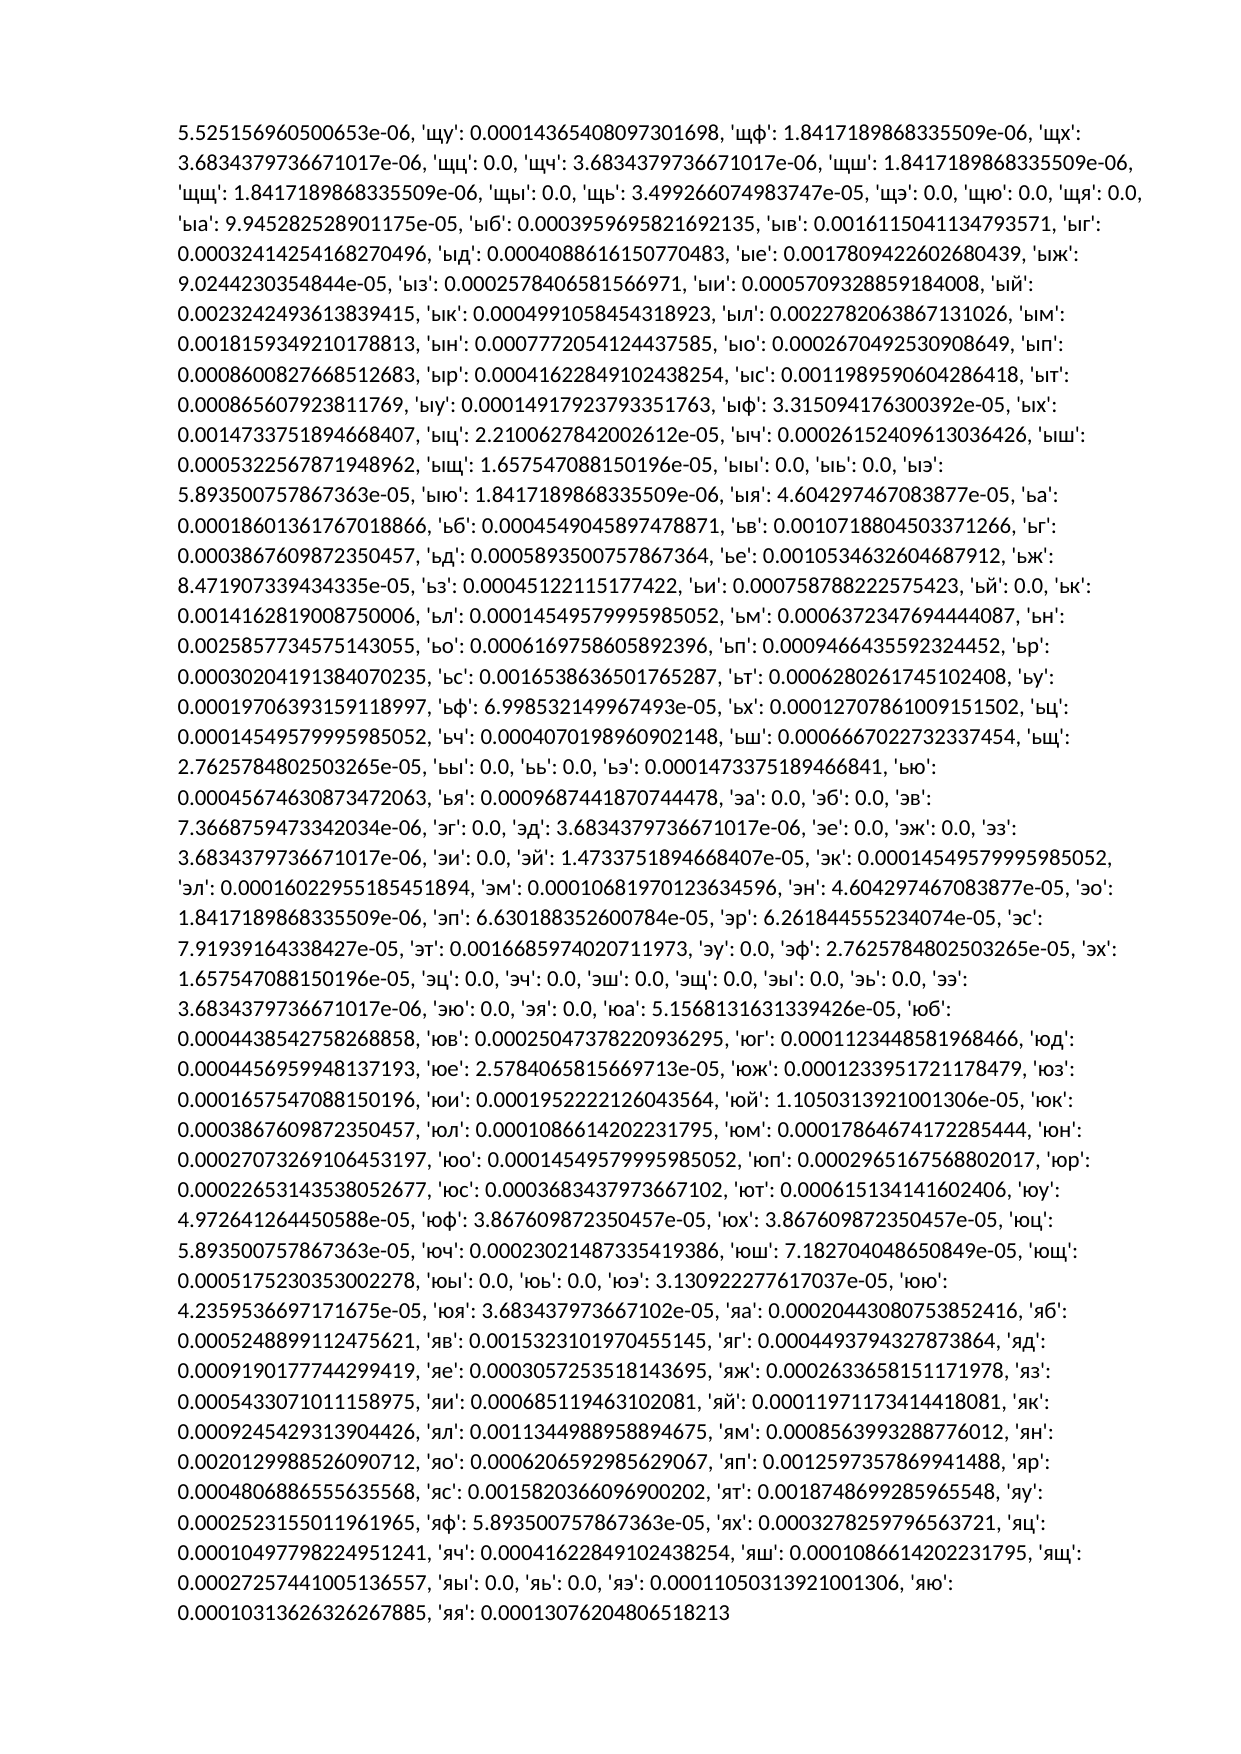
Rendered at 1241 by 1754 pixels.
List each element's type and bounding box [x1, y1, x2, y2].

text [177, 118, 1152, 1626]
